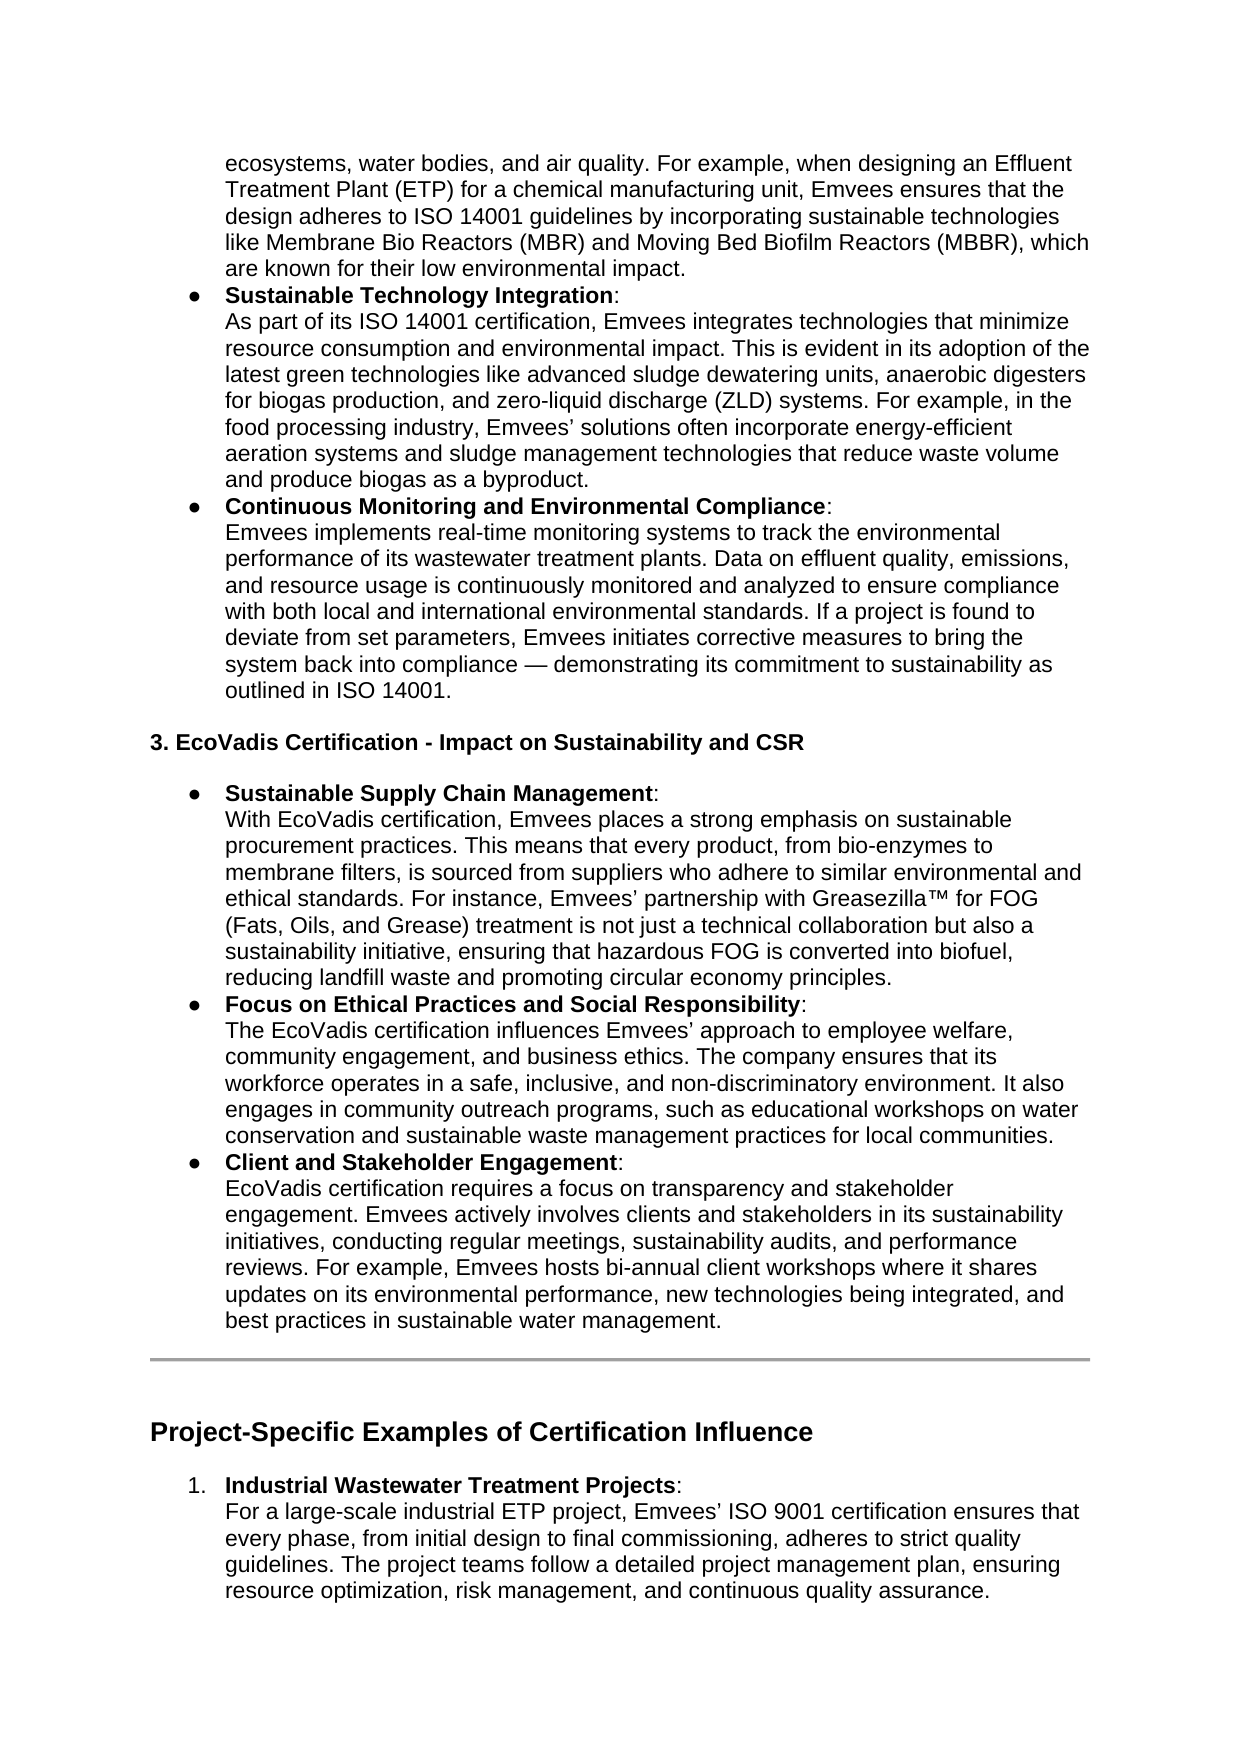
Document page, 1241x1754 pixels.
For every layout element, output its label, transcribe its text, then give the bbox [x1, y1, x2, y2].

list Sustainable Technology Integration: As part of its ISO 14001 certification, Emvees integrates technologies that minimize resource consumption and environmental impact. This is evident in its adoption of the latest green technologies like advanced sludge dewatering units, anaerobic digesters for biogas production, and zero-liquid discharge (ZLD) systems. For example, in the food processing industry, Emvees’ solutions often incorporate energy-efficient aeration systems and sludge management technologies that reduce waste volume and produce biogas as a byproduct. [187, 282, 1090, 493]
list Sustainable Supply Chain Management: With EcoVadis certification, Emvees places a strong emphasis on sustainable procurement practices. This means that every product, from bio-enzymes to membrane filters, is sourced from suppliers who adhere to similar environmental and ethical standards. For instance, Emvees’ partnership with Greasezilla™ for FOG (Fats, Oils, and Grease) treatment is not just a technical collaboration but also a sustainability initiative, ensuring that hazardous FOG is converted into biofuel, reducing landfill waste and promoting circular economy principles. [187, 780, 1090, 991]
subtitle 3. EcoVadis Certification - Impact on Sustainability and CSR [150, 728, 1090, 755]
list Industrial Wastewater Treatment Projects: For a large-scale industrial ETP project, Emvees’ ISO 9001 certification ensures that every phase, from initial design to final commissioning, adheres to strict quality guidelines. The project teams follow a detailed project management plan, ensuring resource optimization, risk management, and continuous quality assurance. [187, 1472, 1090, 1604]
list Continuous Monitoring and Environmental Compliance: Emvees implements real-time monitoring systems to track the environmental performance of its wastewater treatment plants. Data on effluent quality, emissions, and resource usage is continuously monitored and analyzed to ensure compliance with both local and international environmental standards. If a project is found to deviate from set parameters, Emvees initiates corrective measures to bring the system back into compliance — demonstrating its commitment to sustainability as outlined in ISO 14001. [187, 493, 1090, 703]
list Focus on Ethical Practices and Social Responsibility: The EcoVadis certification influences Emvees’ approach to employee welfare, community engagement, and business ethics. The company ensures that its workforce operates in a safe, inclusive, and non-discriminatory environment. It also engages in community outreach programs, such as educational workshops on water conservation and sustainable waste management practices for local communities. [187, 991, 1090, 1149]
list Client and Stakeholder Engagement: EcoVadis certification requires a focus on transparency and stakeholder engagement. Emvees actively involves clients and stakeholders in its sustainability initiatives, conducting regular meetings, sustainability audits, and performance reviews. For example, Emvees hosts bi-annual client workshops where it shares updates on its environmental performance, new technologies being integrated, and best practices in sustainable water management. [187, 1149, 1090, 1333]
subtitle Project-Specific Examples of Certification Influence [150, 1416, 1090, 1447]
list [187, 150, 1090, 282]
